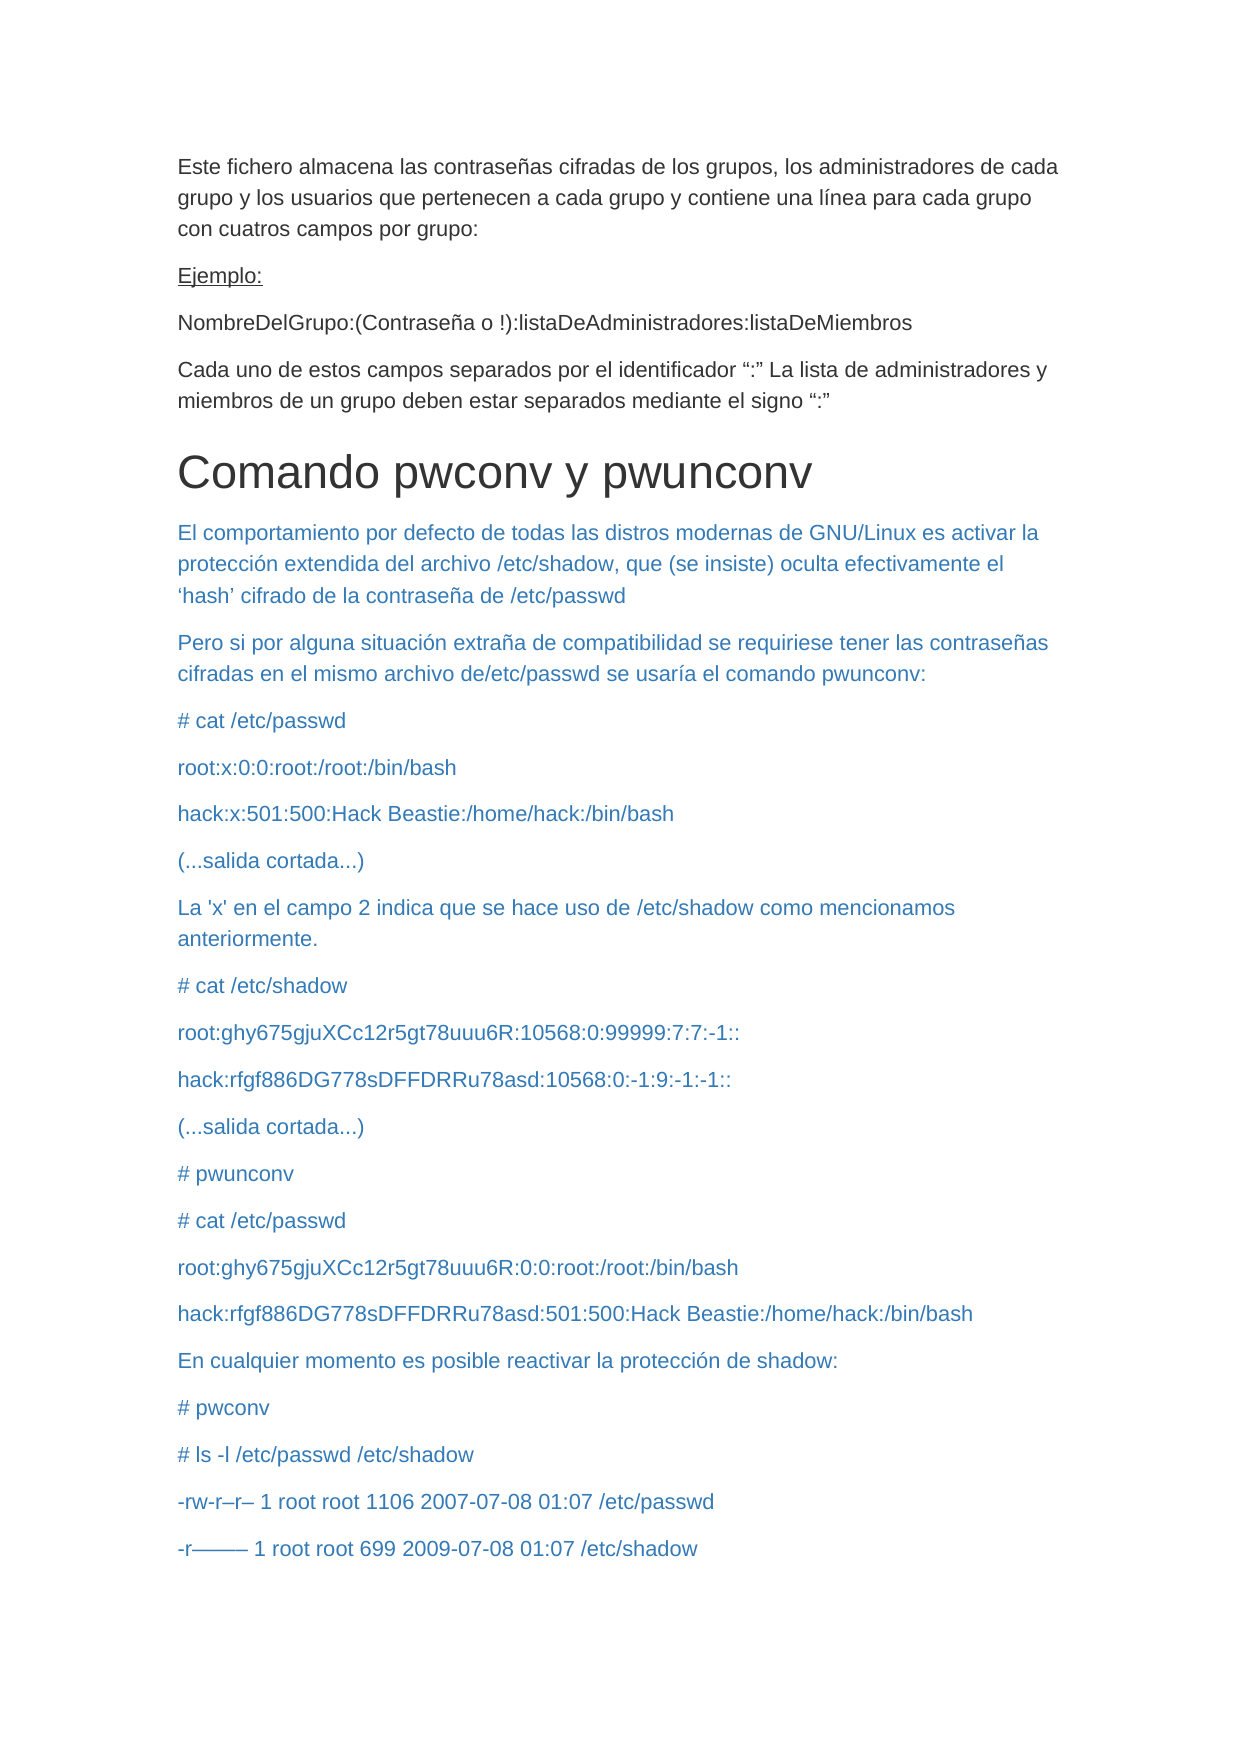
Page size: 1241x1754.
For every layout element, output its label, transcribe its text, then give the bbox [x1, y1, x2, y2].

text # cat /etc/shadow [177, 967, 1063, 998]
text NombreDelGrupo:(Contraseña o !):listaDeAdministradores:listaDeMiembros [177, 304, 1063, 335]
text hack:rfgf886DG778sDFFDRRu78asd:501:500:Hack Beastie:/home/hack:/bin/bash [177, 1295, 1063, 1327]
text hack:x:501:500:Hack Beastie:/home/hack:/bin/bash [177, 795, 1063, 827]
text Comando pwconv y pwunconv [177, 444, 1063, 498]
text (...salida cortada...) [177, 842, 1063, 873]
text root:x:0:0:root:/root:/bin/bash [177, 748, 1063, 780]
text # ls -l /etc/passwd /etc/shadow [177, 1436, 1063, 1467]
text # pwconv [177, 1389, 1063, 1420]
text # pwunconv [177, 1155, 1063, 1186]
text Ejemplo: [177, 257, 1063, 288]
text hack:rfgf886DG778sDFFDRRu78asd:10568:0:-1:9:-1:-1:: [177, 1061, 1063, 1092]
text La 'x' en el campo 2 indica que se hace uso de /etc/shadow como mencionamos anteriormente. [177, 889, 1063, 952]
text Pero si por alguna situación extraña de compatibilidad se requiriese tener las contraseñas cifradas en el mismo archivo de/etc/passwd se usaría el comando pwunconv: [177, 623, 1063, 686]
text El comportamiento por defecto de todas las distros modernas de GNU/Linux es activar la protección extendida del archivo /etc/shadow, que (se insiste) oculta efectivamente el ‘hash’ cifrado de la contraseña de /etc/passwd [177, 514, 1063, 608]
text # cat /etc/passwd [177, 1202, 1063, 1233]
text -rw-r–r– 1 root root 1106 2007-07-08 01:07 /etc/passwd [177, 1483, 1063, 1514]
text Cada uno de estos campos separados por el identificador “:” La lista de administradores y miembros de un grupo deben estar separados mediante el signo “:” [177, 351, 1063, 413]
text En cualquier momento es posible reactivar la protección de shadow: [177, 1342, 1063, 1373]
text # cat /etc/passwd [177, 702, 1063, 733]
text -r——– 1 root root 699 2009-07-08 01:07 /etc/shadow [177, 1530, 1063, 1561]
text Este fichero almacena las contraseñas cifradas de los grupos, los administradores de cada grupo y los usuarios que pertenecen a cada grupo y contiene una línea para cada grupo con cuatros campos por grupo: [177, 148, 1063, 241]
text (...salida cortada...) [177, 1108, 1063, 1139]
text root:ghy675gjuXCc12r5gt78uuu6R:0:0:root:/root:/bin/bash [177, 1248, 1063, 1280]
text root:ghy675gjuXCc12r5gt78uuu6R:10568:0:99999:7:7:-1:: [177, 1014, 1063, 1045]
